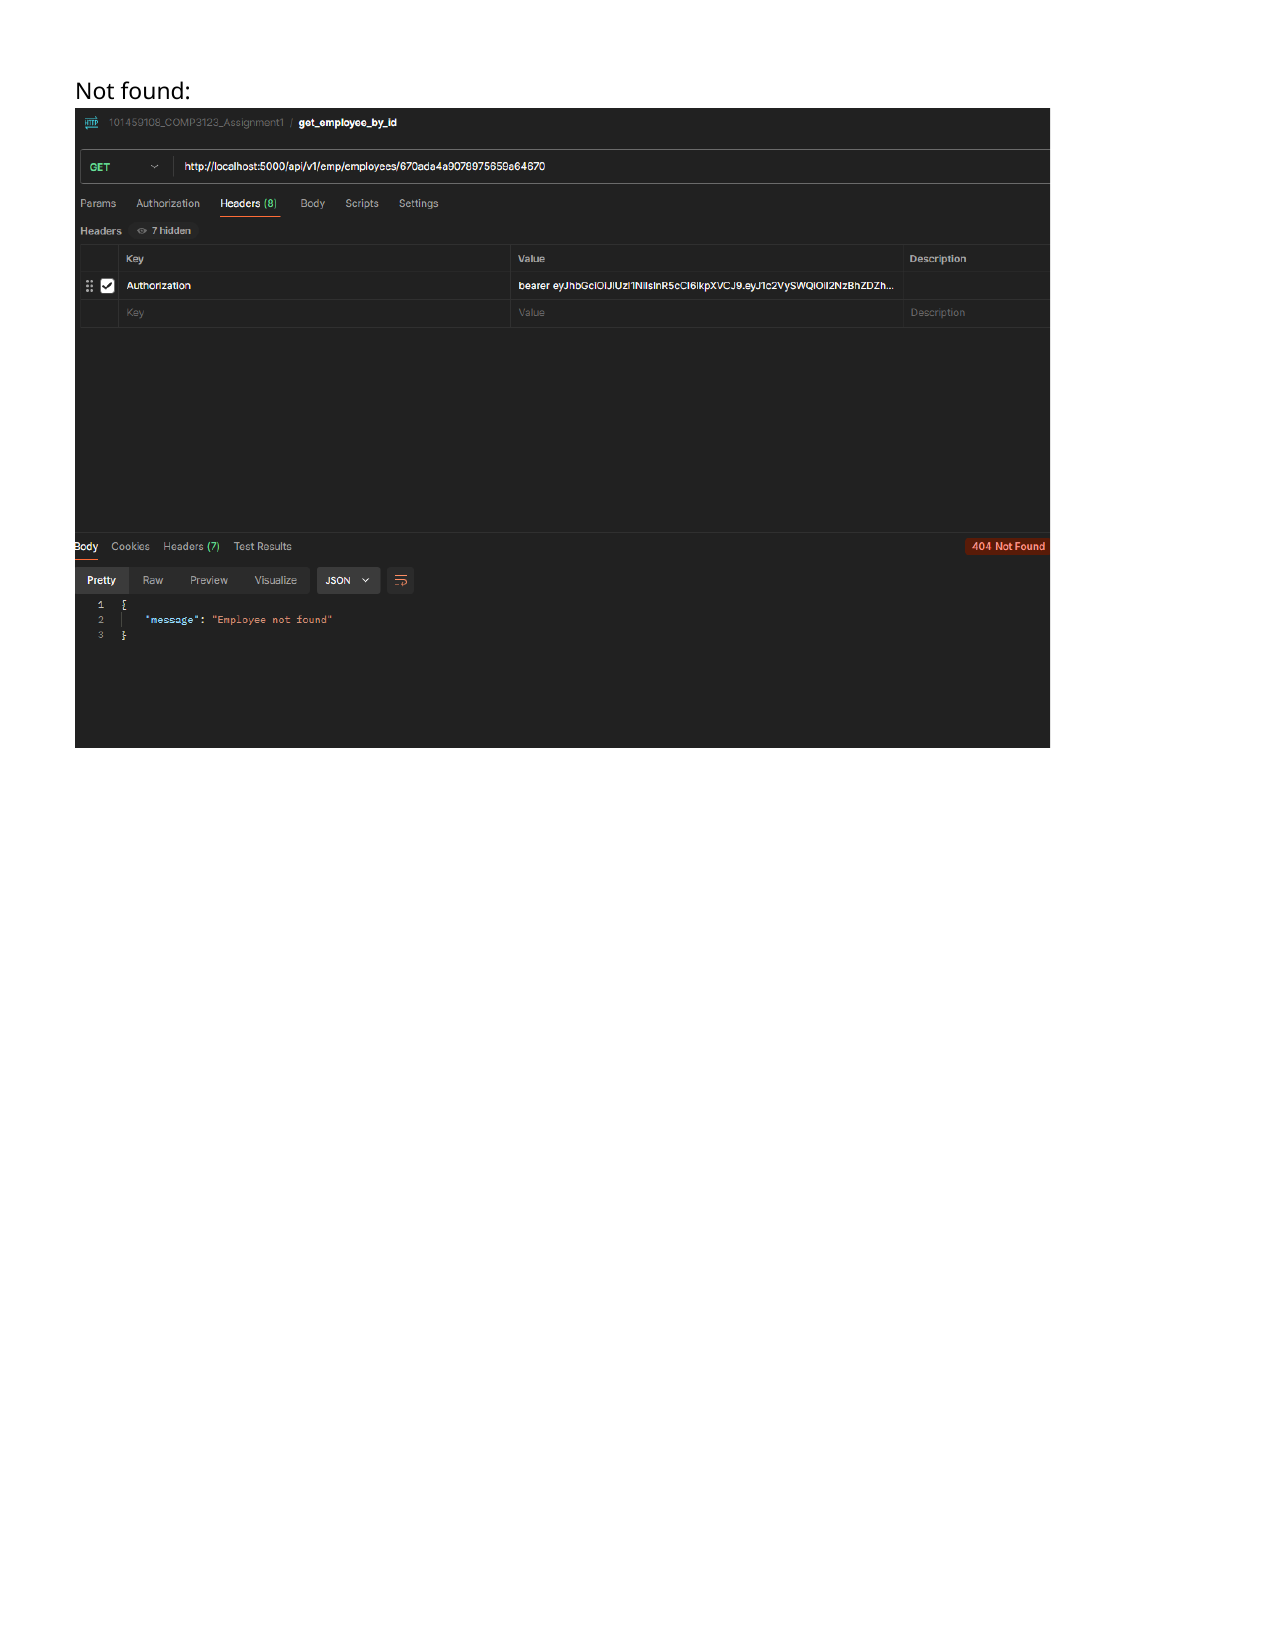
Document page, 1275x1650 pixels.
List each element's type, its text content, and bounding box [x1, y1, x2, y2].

picture [75, 108, 1050, 748]
